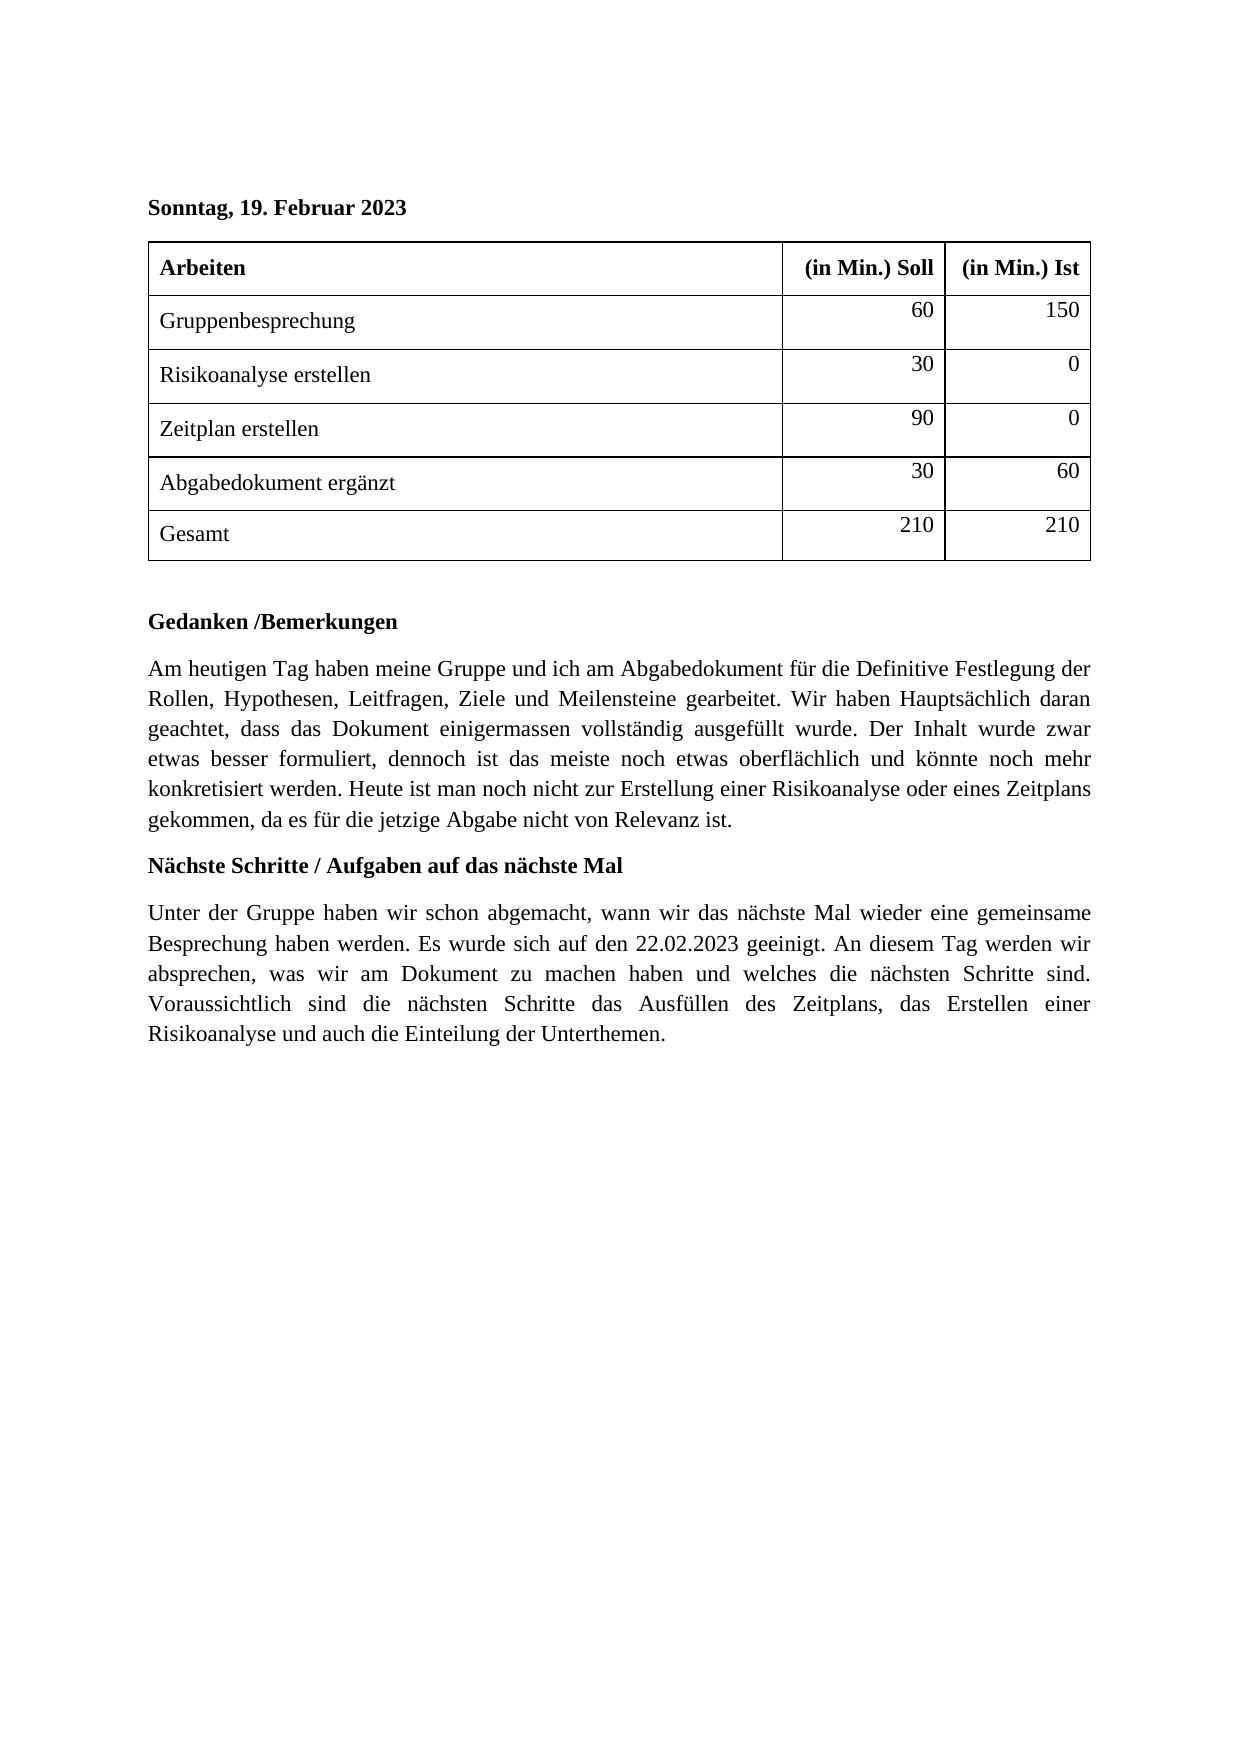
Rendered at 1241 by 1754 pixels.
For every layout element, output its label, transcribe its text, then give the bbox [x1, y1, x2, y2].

table_header (in Min.) Ist [946, 243, 1090, 295]
text Sonntag, 19. Februar 2023 [148, 194, 1093, 221]
text Unter der Gruppe haben wir schon abgemacht, wann wir das nächste Mal wieder eine gemeinsame Besprechung haben werden. Es wurde sich auf den 22.02.2023 geeinigt. An diesem Tag werden wir absprechen, was wir am Dokument zu machen haben und welches die nächsten Schritte sind. Voraussichtlich sind die nächsten Schritte das Ausfüllen des Zeitplans, das Erstellen einer Risikoanalyse und auch die Einteilung der Unterthemen. [148, 899, 1093, 1047]
table_cell Zeitplan erstellen [149, 404, 782, 456]
table_cell 210 [946, 511, 1090, 560]
table_cell 0 [946, 404, 1090, 456]
table_cell 60 [946, 458, 1090, 510]
table_cell Gesamt [149, 511, 782, 560]
table_cell 90 [783, 404, 944, 456]
table_cell 150 [946, 296, 1090, 349]
table_cell 30 [783, 350, 944, 403]
text Am heutigen Tag haben meine Gruppe und ich am Abgabedokument für die Definitive Festlegung der Rollen, Hypothesen, Leitfragen, Ziele und Meilensteine gearbeitet. Wir haben Hauptsächlich daran geachtet, dass das Dokument einigermassen vollständig ausgefüllt wurde. Der Inhalt wurde zwar etwas besser formuliert, dennoch ist das meiste noch etwas oberflächlich und könnte noch mehr konkretisiert werden. Heute ist man noch nicht zur Erstellung einer Risikoanalyse oder eines Zeitplans gekommen, da es für die jetzige Abgabe nicht von Relevanz ist. [148, 655, 1093, 832]
table_cell Abgabedokument ergänzt [149, 458, 782, 510]
table_cell Risikoanalyse erstellen [149, 350, 782, 403]
table_cell 60 [783, 296, 944, 349]
text Gedanken /Bemerkungen [148, 608, 1093, 634]
table_cell 210 [783, 511, 944, 560]
text Nächste Schritte / Aufgaben auf das nächste Mal [148, 853, 1093, 879]
table_cell 0 [946, 350, 1090, 403]
table_cell Gruppenbesprechung [149, 296, 782, 349]
table_header (in Min.) Soll [783, 243, 944, 295]
table_header Arbeiten [149, 243, 782, 295]
table_cell 30 [783, 458, 944, 510]
